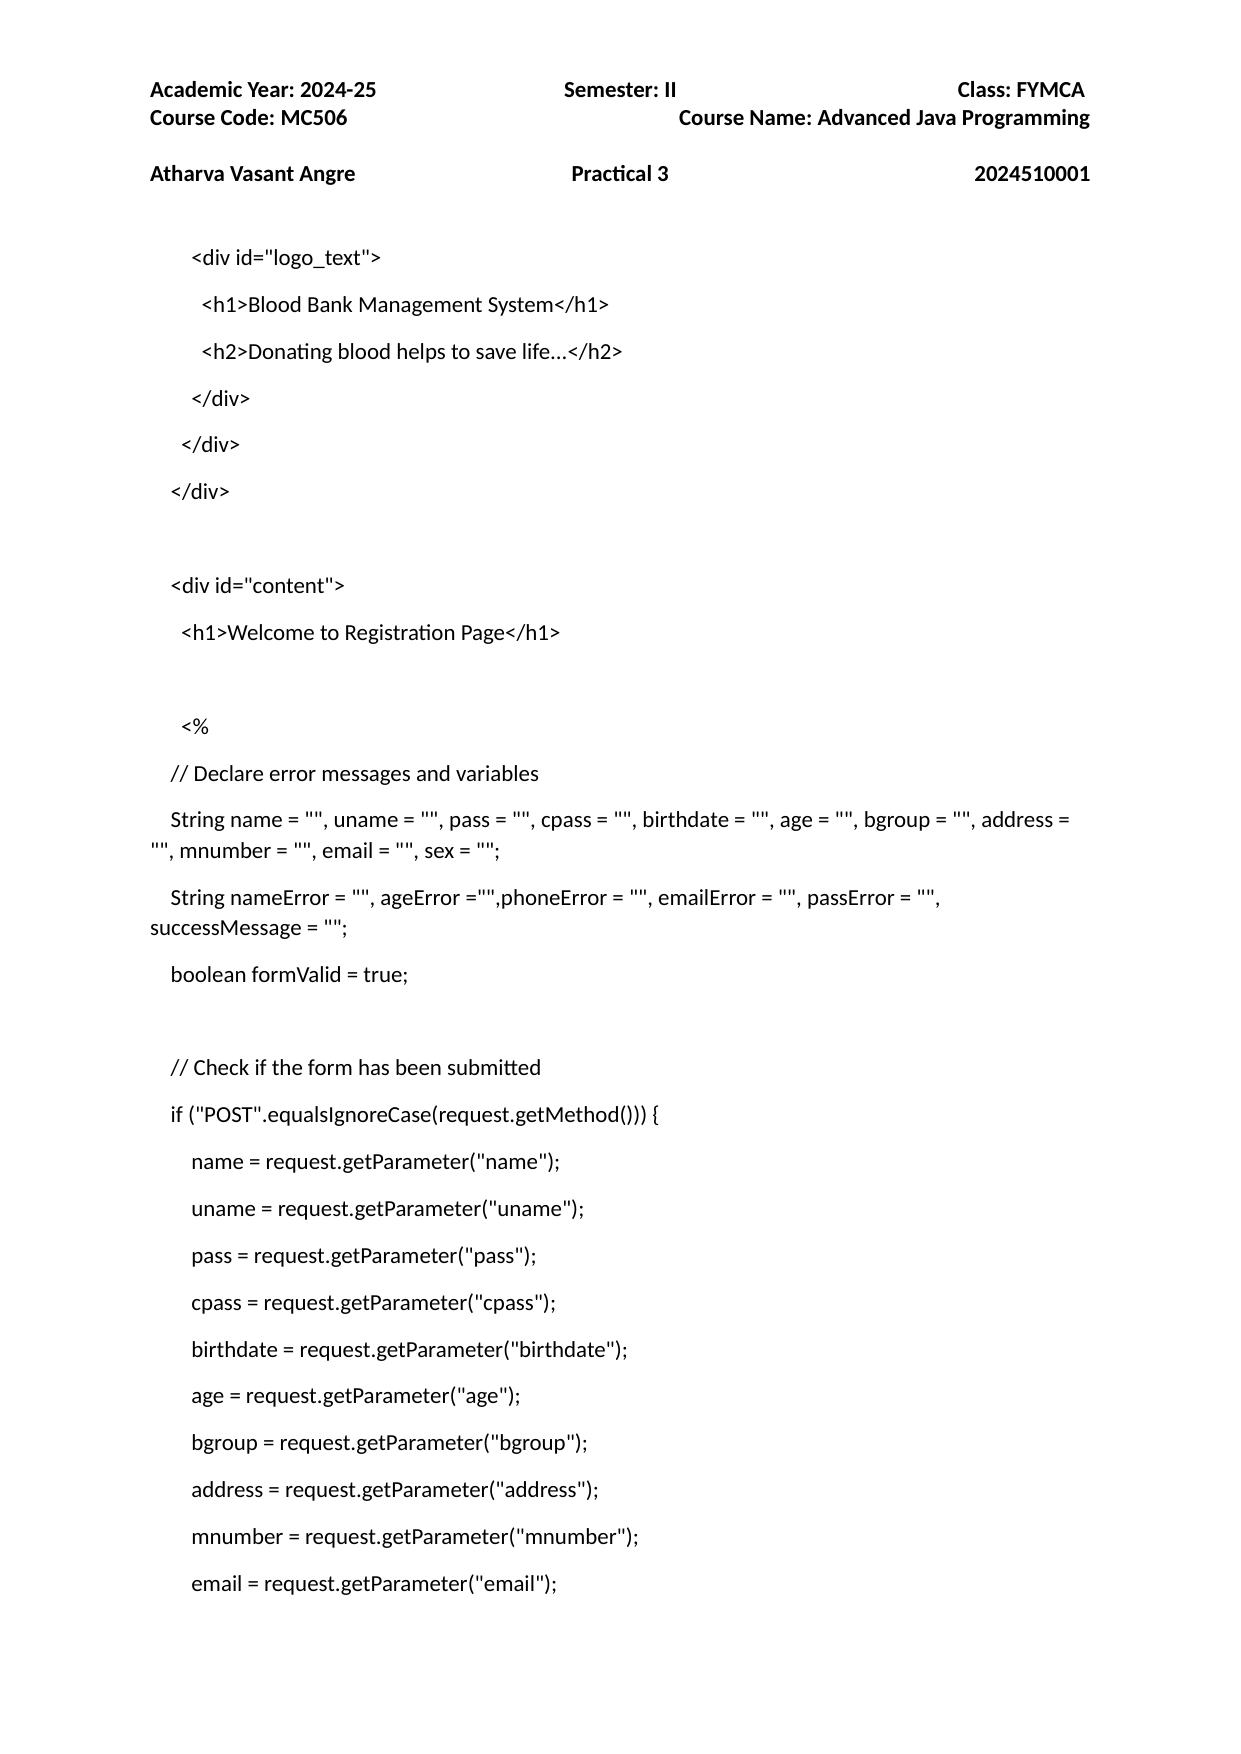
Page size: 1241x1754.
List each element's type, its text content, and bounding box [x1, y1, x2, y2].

text <h1>Welcome to Registration Page</h1> [150, 618, 1090, 646]
text <div id="logo_text"> [150, 243, 1090, 271]
text String nameError = "", ageError ="",phoneError = "", emailError = "", passError = "", successMessage = ""; [150, 883, 1090, 941]
text pass = request.getParameter("pass"); [150, 1241, 1090, 1269]
text if ("POST".equalsIgnoreCase(request.getMethod())) { [150, 1100, 1090, 1128]
text age = request.getParameter("age"); [150, 1382, 1090, 1410]
text bgroup = request.getParameter("bgroup"); [150, 1428, 1090, 1457]
text <h2>Donating blood helps to save life...</h2> [150, 337, 1090, 365]
text boolean formValid = true; [150, 960, 1090, 988]
text <% [150, 712, 1090, 740]
text cpass = request.getParameter("cpass"); [150, 1288, 1090, 1316]
text <div id="content"> [150, 571, 1090, 599]
text </div> [150, 431, 1090, 459]
text email = request.getParameter("email"); [150, 1569, 1090, 1597]
text name = request.getParameter("name"); [150, 1147, 1090, 1175]
text <h1>Blood Bank Management System</h1> [150, 290, 1090, 318]
text mnumber = request.getParameter("mnumber"); [150, 1522, 1090, 1550]
text // Check if the form has been submitted [150, 1053, 1090, 1082]
text // Declare error messages and variables [150, 759, 1090, 787]
text address = request.getParameter("address"); [150, 1475, 1090, 1503]
text </div> [150, 384, 1090, 412]
text uname = request.getParameter("uname"); [150, 1194, 1090, 1222]
text birthdate = request.getParameter("birthdate"); [150, 1335, 1090, 1363]
text </div> [150, 477, 1090, 506]
text String name = "", uname = "", pass = "", cpass = "", birthdate = "", age = "", bgroup = "", address = "", mnumber = "", email = "", sex = ""; [150, 806, 1090, 864]
